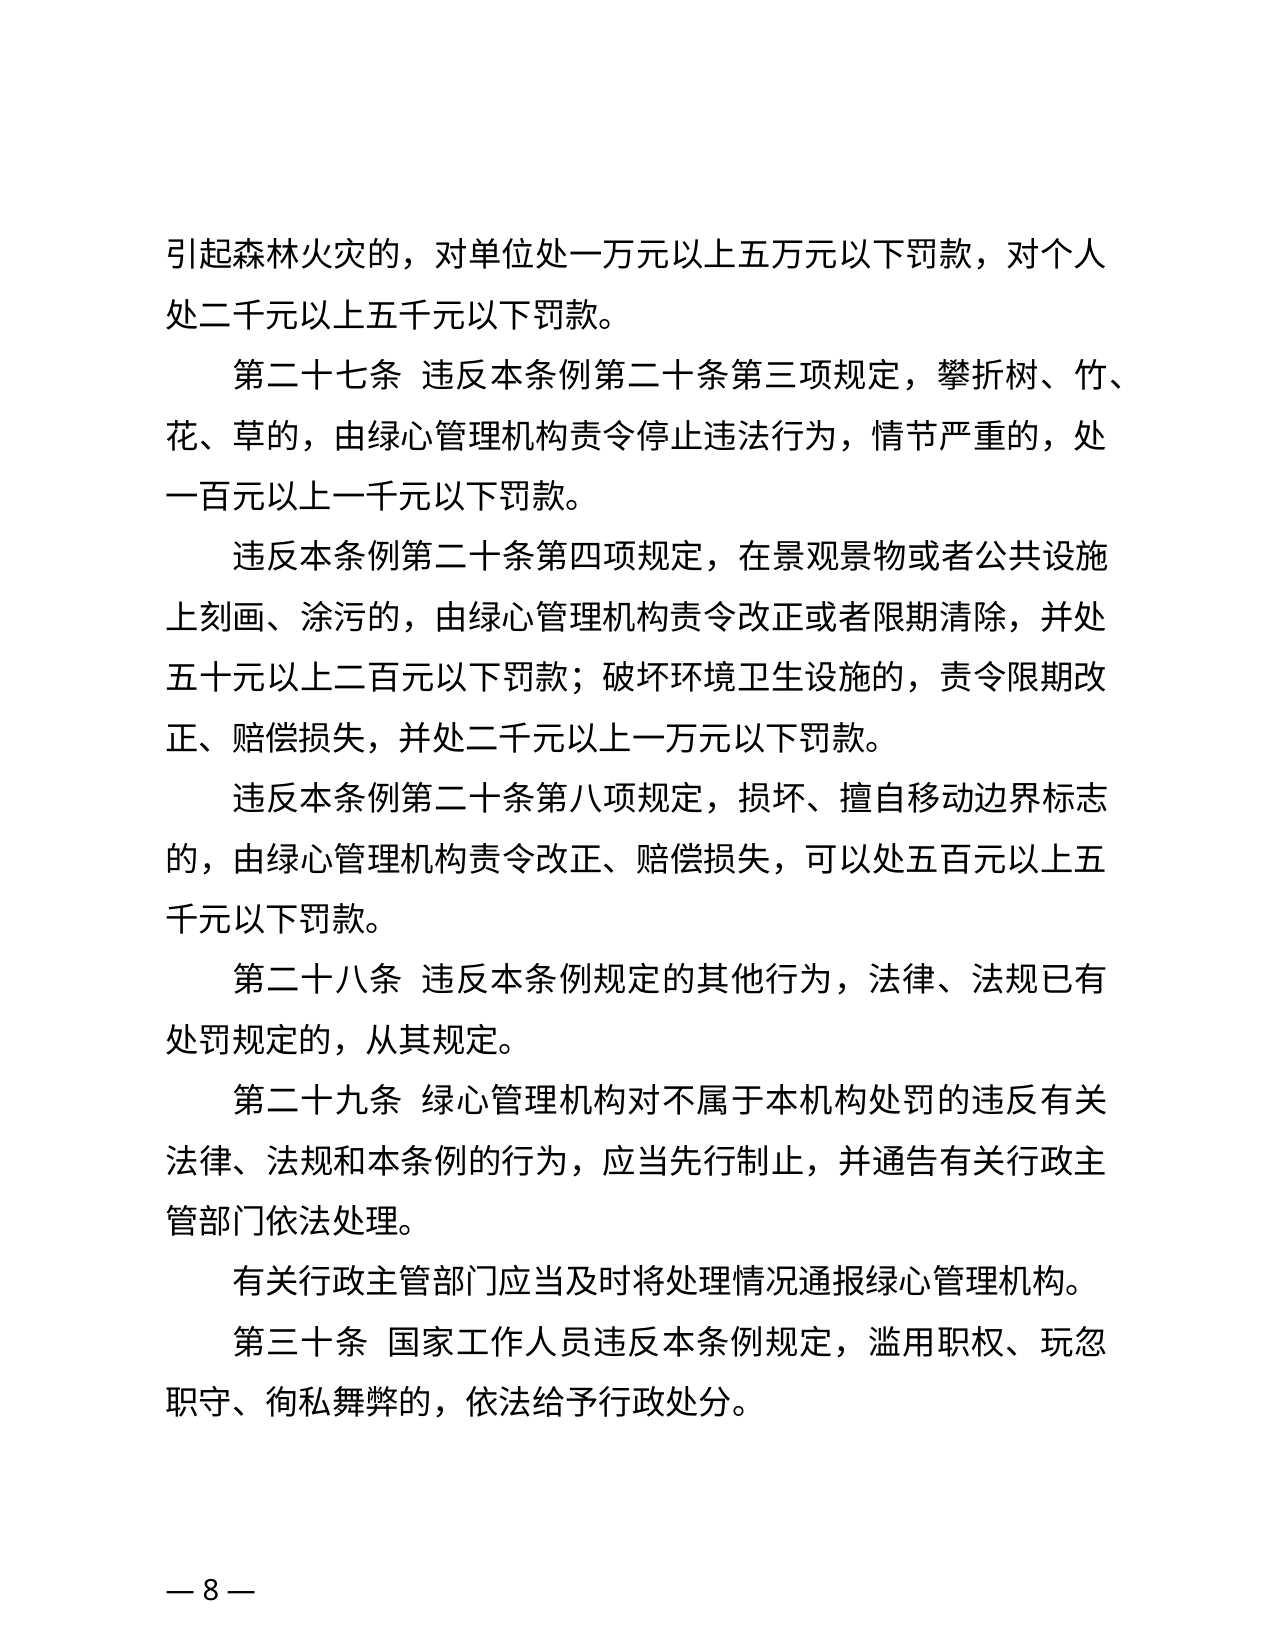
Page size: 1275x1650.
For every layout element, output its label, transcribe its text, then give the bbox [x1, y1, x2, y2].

text 第二十七条 违反本条例第二十条第三项规定，攀折树、竹、花、草的，由绿心管理机构责令停止违法行为，情节严重的，处一百元以上一千元以下罚款。 [165, 339, 1109, 521]
text 违反本条例第二十条第四项规定，在景观景物或者公共设施上刻画、涂污的，由绿心管理机构责令改正或者限期清除，并处五十元以上二百元以下罚款；破坏环境卫生设施的，责令限期改正、赔偿损失，并处二千元以上一万元以下罚款。 [165, 521, 1109, 762]
text 第二十九条 绿心管理机构对不属于本机构处罚的违反有关法律、法规和本条例的行为，应当先行制止，并通告有关行政主管部门依法处理。 [165, 1064, 1109, 1246]
text 第三十条 国家工作人员违反本条例规定，滥用职权、玩忽职守、徇私舞弊的，依法给予行政处分。 [165, 1306, 1109, 1427]
text 有关行政主管部门应当及时将处理情况通报绿心管理机构。 [165, 1246, 1109, 1306]
text 违反本条例第二十条第八项规定，损坏、擅自移动边界标志的，由绿心管理机构责令改正、赔偿损失，可以处五百元以上五千元以下罚款。 [165, 762, 1109, 943]
text 第二十八条 违反本条例规定的其他行为，法律、法规已有处罚规定的，从其规定。 [165, 943, 1109, 1064]
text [165, 218, 1109, 339]
